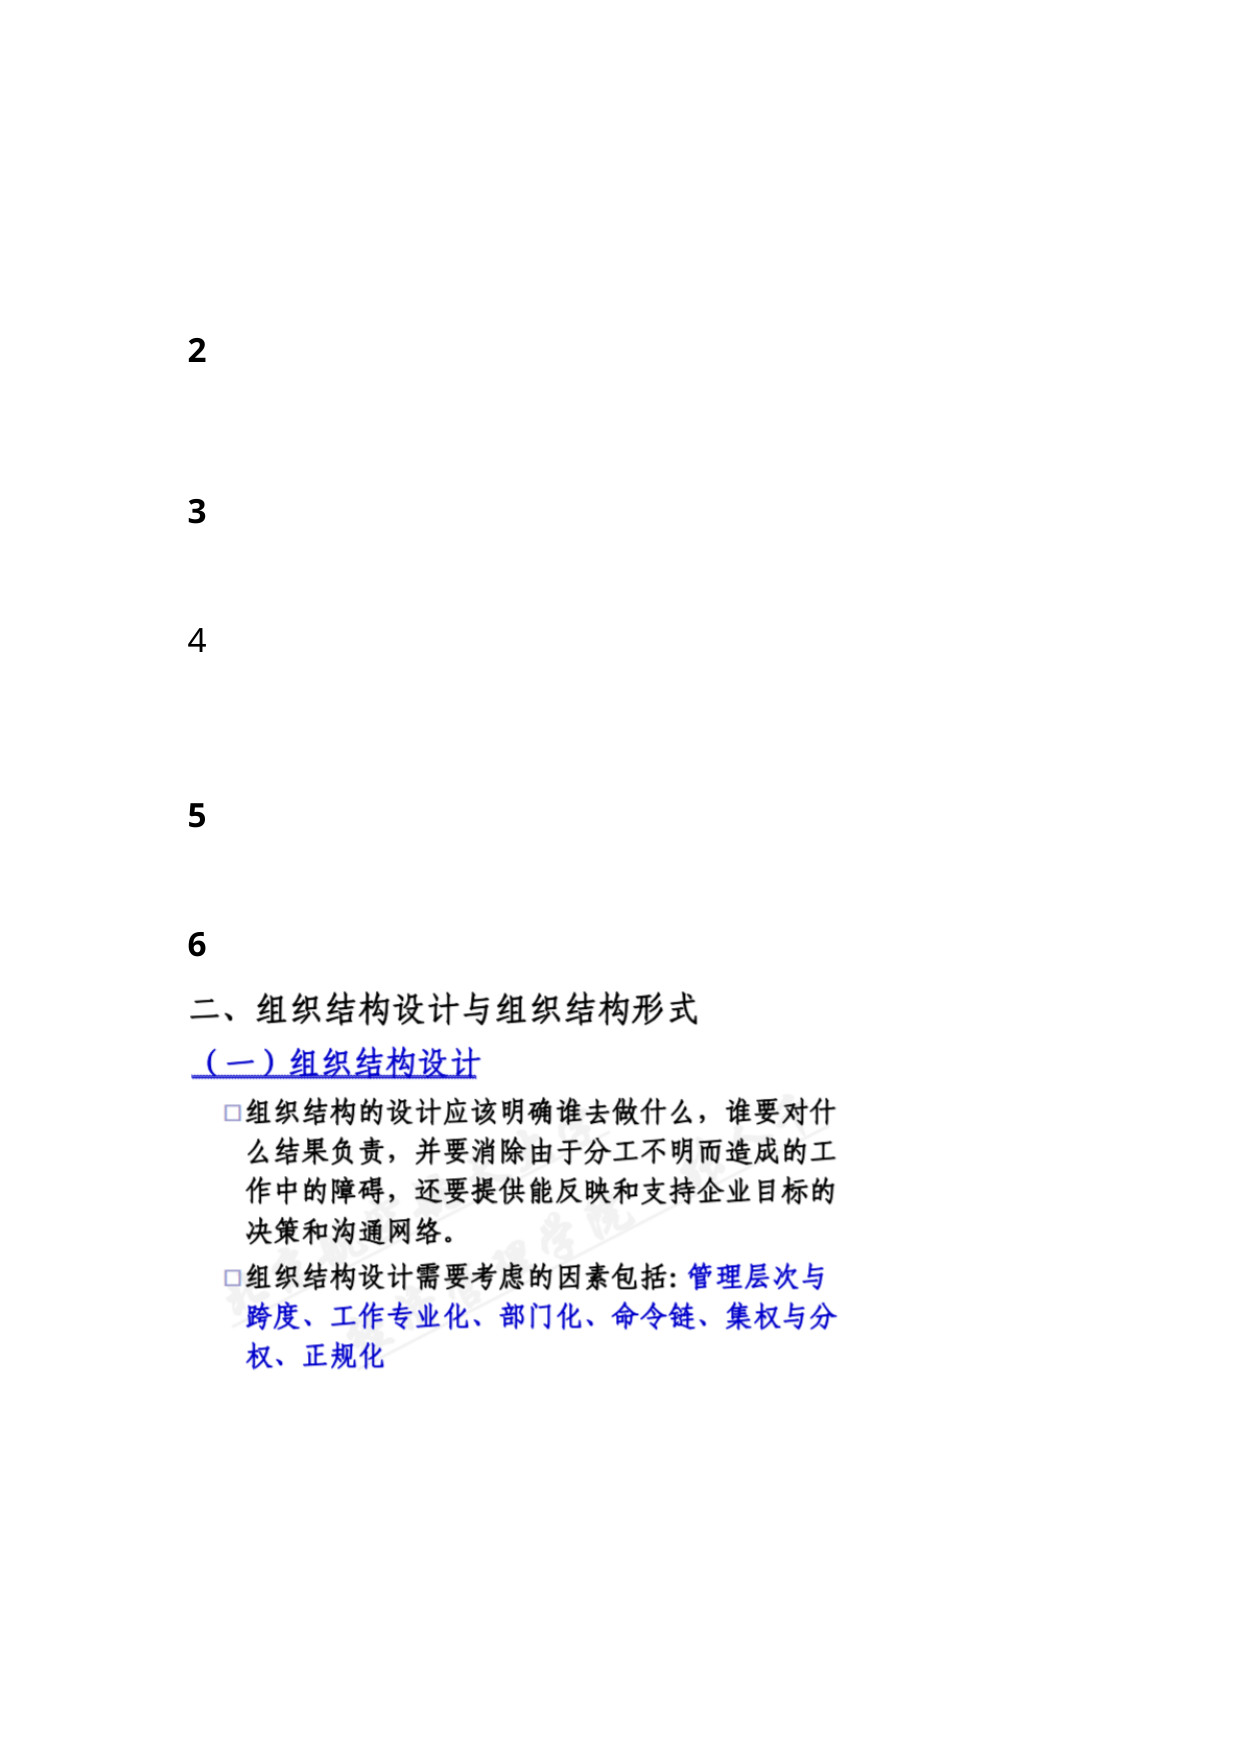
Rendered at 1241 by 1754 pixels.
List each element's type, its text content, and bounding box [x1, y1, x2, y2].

subtitle 4 [187, 607, 1053, 672]
title 5 [187, 782, 1053, 847]
title 6 [187, 911, 1053, 976]
picture [187, 981, 848, 1385]
title 3 [187, 478, 1053, 543]
title 2 [187, 317, 1053, 382]
